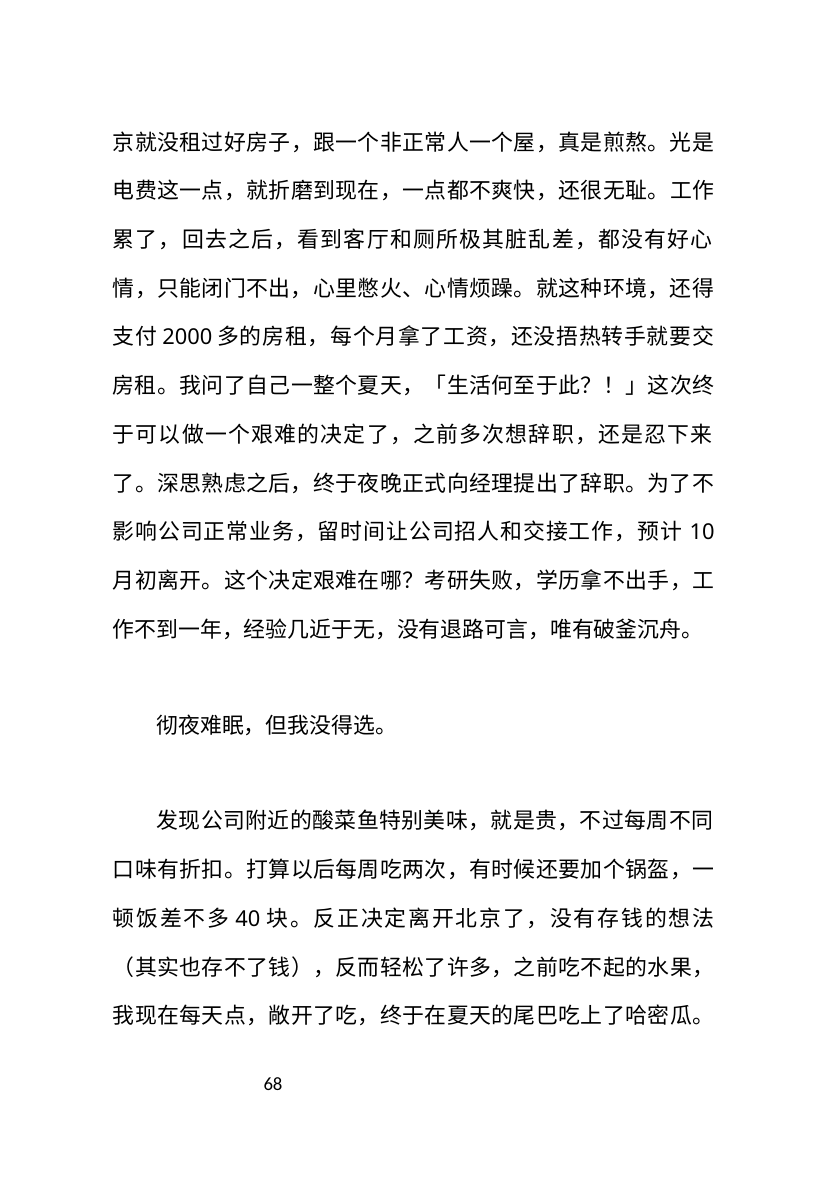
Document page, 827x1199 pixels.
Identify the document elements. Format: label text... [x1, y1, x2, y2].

text 彻夜难眠，但我没得选。 [112, 707, 714, 740]
